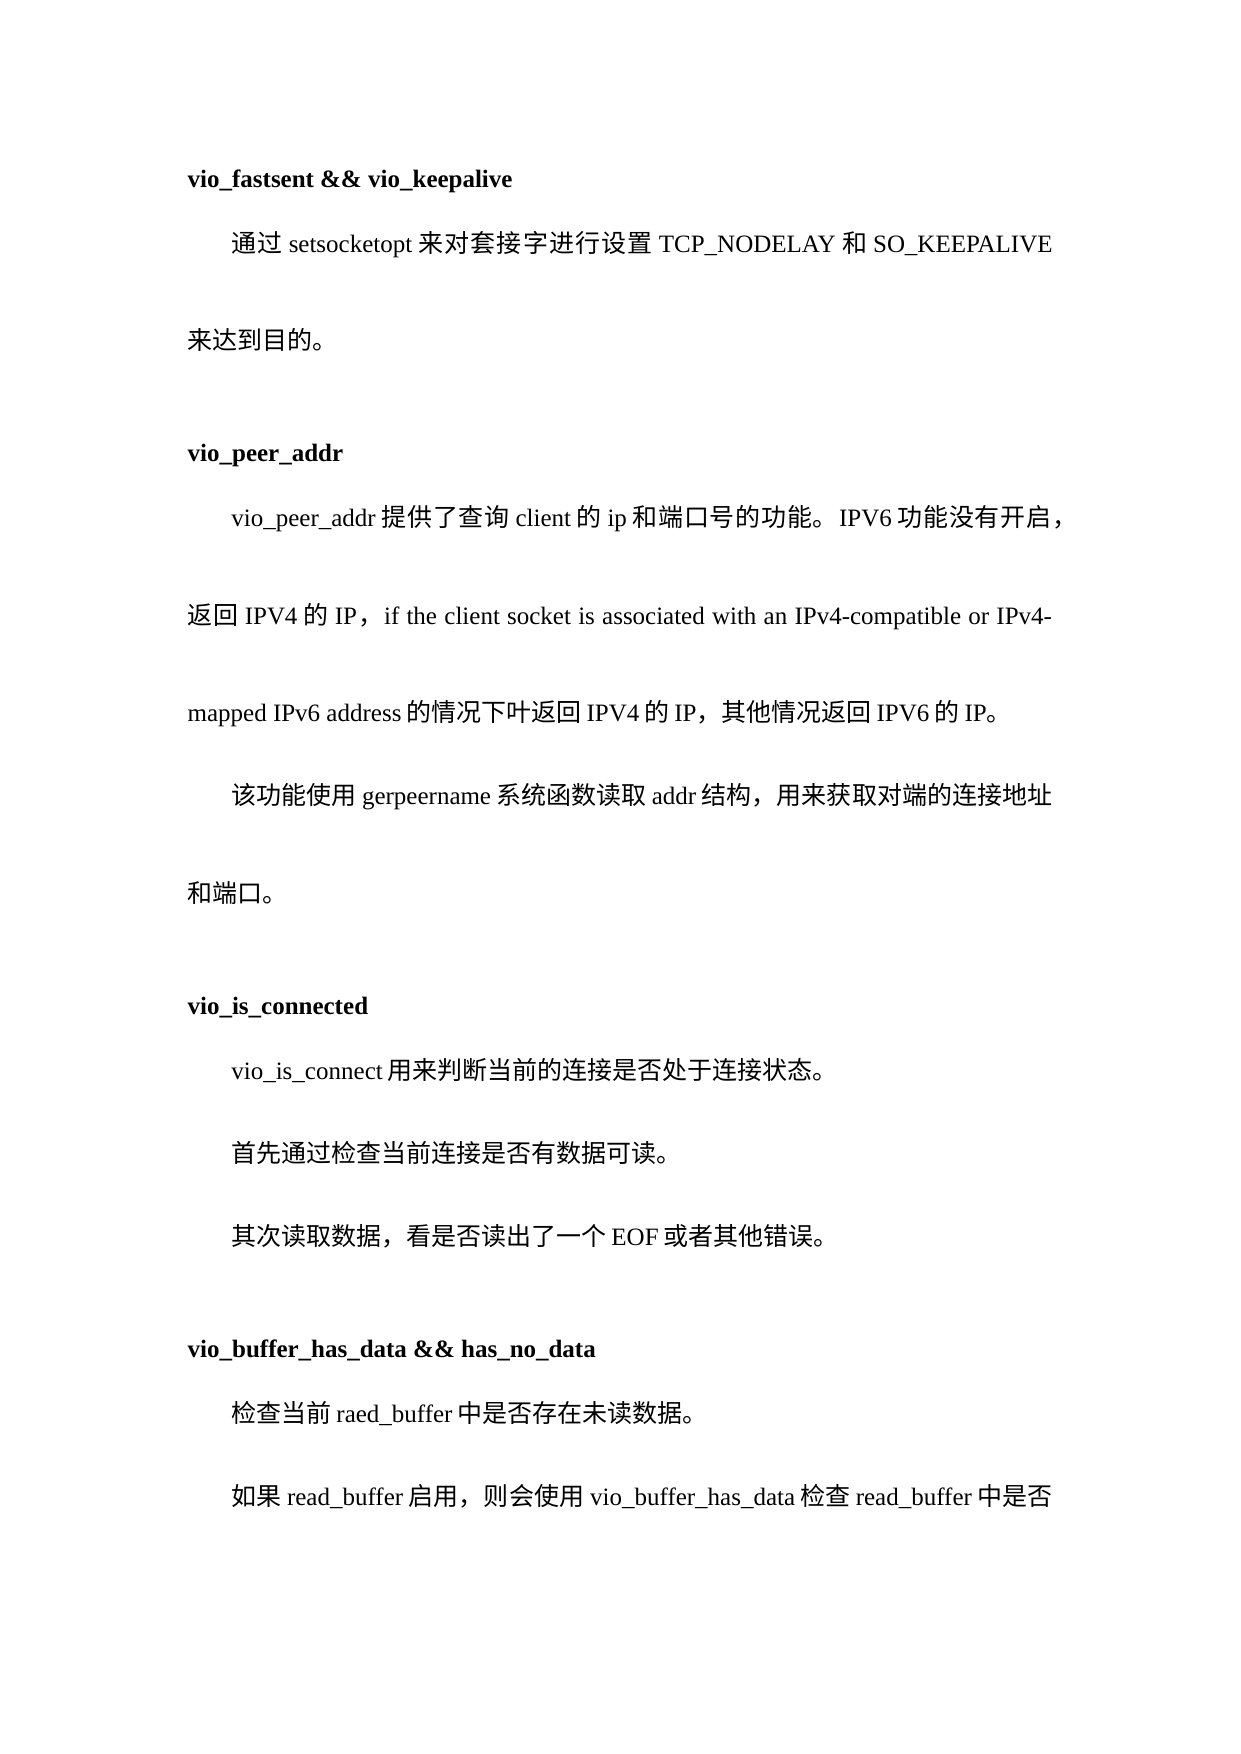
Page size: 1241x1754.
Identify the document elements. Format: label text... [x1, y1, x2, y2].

text 首先通过检查当前连接是否有数据可读。 [187, 1119, 1053, 1184]
subtitle vio_peer_addr [187, 436, 1053, 469]
text 该功能使用gerpeername系统函数读取addr结构，用来获取对端的连接地址和端口。 [187, 761, 1053, 973]
subtitle vio_is_connected [187, 989, 1053, 1021]
text 通过setsocketopt来对套接字进行设置TCP_NODELAY和SO_KEEPALIVE来达到目的。 [187, 209, 1053, 371]
subtitle vio_buffer_has_data && has_no_data [187, 1332, 1053, 1364]
text 如果read_buffer启用，则会使用vio_buffer_has_data检查read_buffer中是否存在未读数据。 [187, 1462, 1053, 1527]
text 其次读取数据，看是否读出了一个EOF或者其他错误。 [187, 1202, 1053, 1267]
subtitle vio_fastsent && vio_keepalive [187, 162, 1053, 194]
text vio_is_connect用来判断当前的连接是否处于连接状态。 [187, 1036, 1053, 1101]
text 检查当前raed_buffer中是否存在未读数据。 [187, 1379, 1053, 1444]
